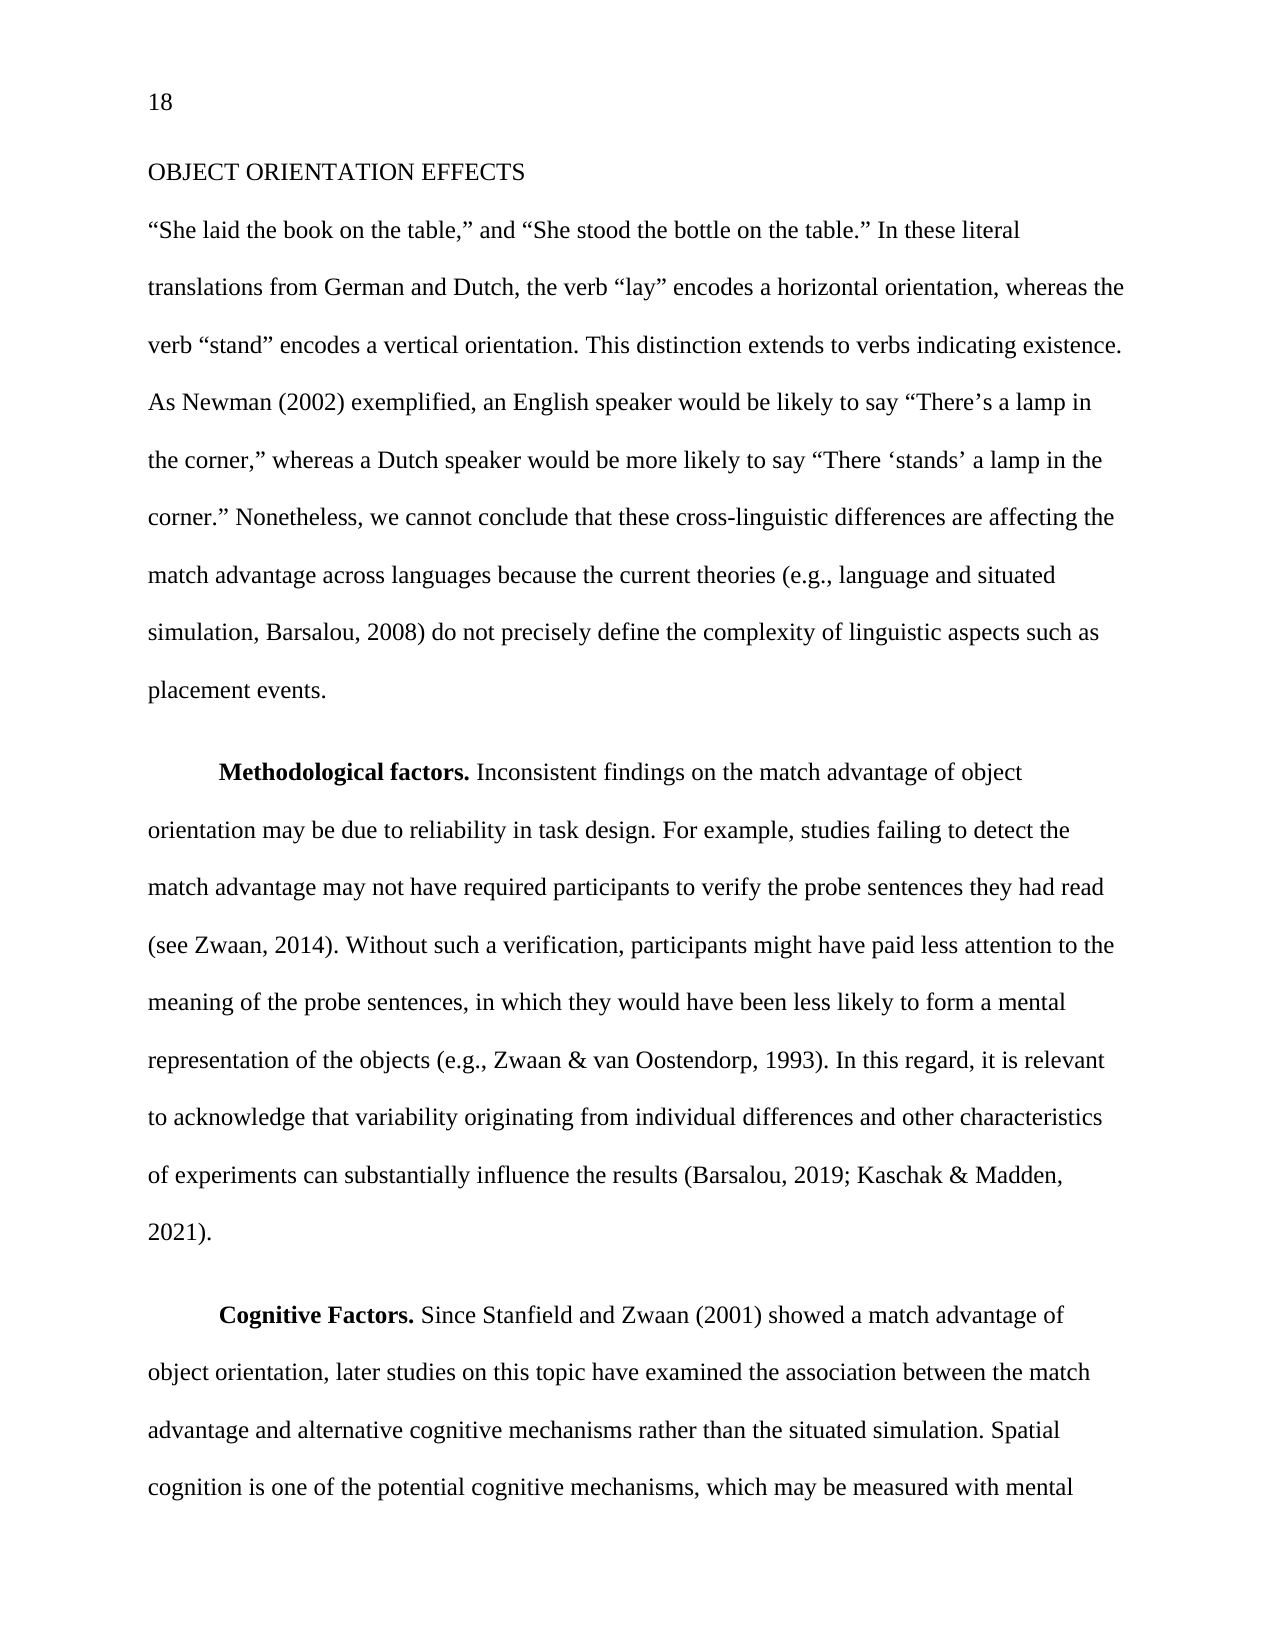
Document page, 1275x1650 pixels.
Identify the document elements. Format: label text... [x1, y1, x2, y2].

text Methodological factors. Inconsistent findings on the match advantage of object orientation may be due to reliability in task design. For example, studies failing to detect the match advantage may not have required participants to verify the probe sentences they had read (see Zwaan, 2014). Without such a verification, participants might have paid less attention to the meaning of the probe sentences, in which they would have been less likely to form a mental representation of the objects (e.g., Zwaan & van Oostendorp, 1993). In this regard, it is relevant to acknowledge that variability originating from individual differences and other characteristics of experiments can substantially influence the results (Barsalou, 2019; Kaschak & Madden, 2021). [148, 757, 1127, 1246]
